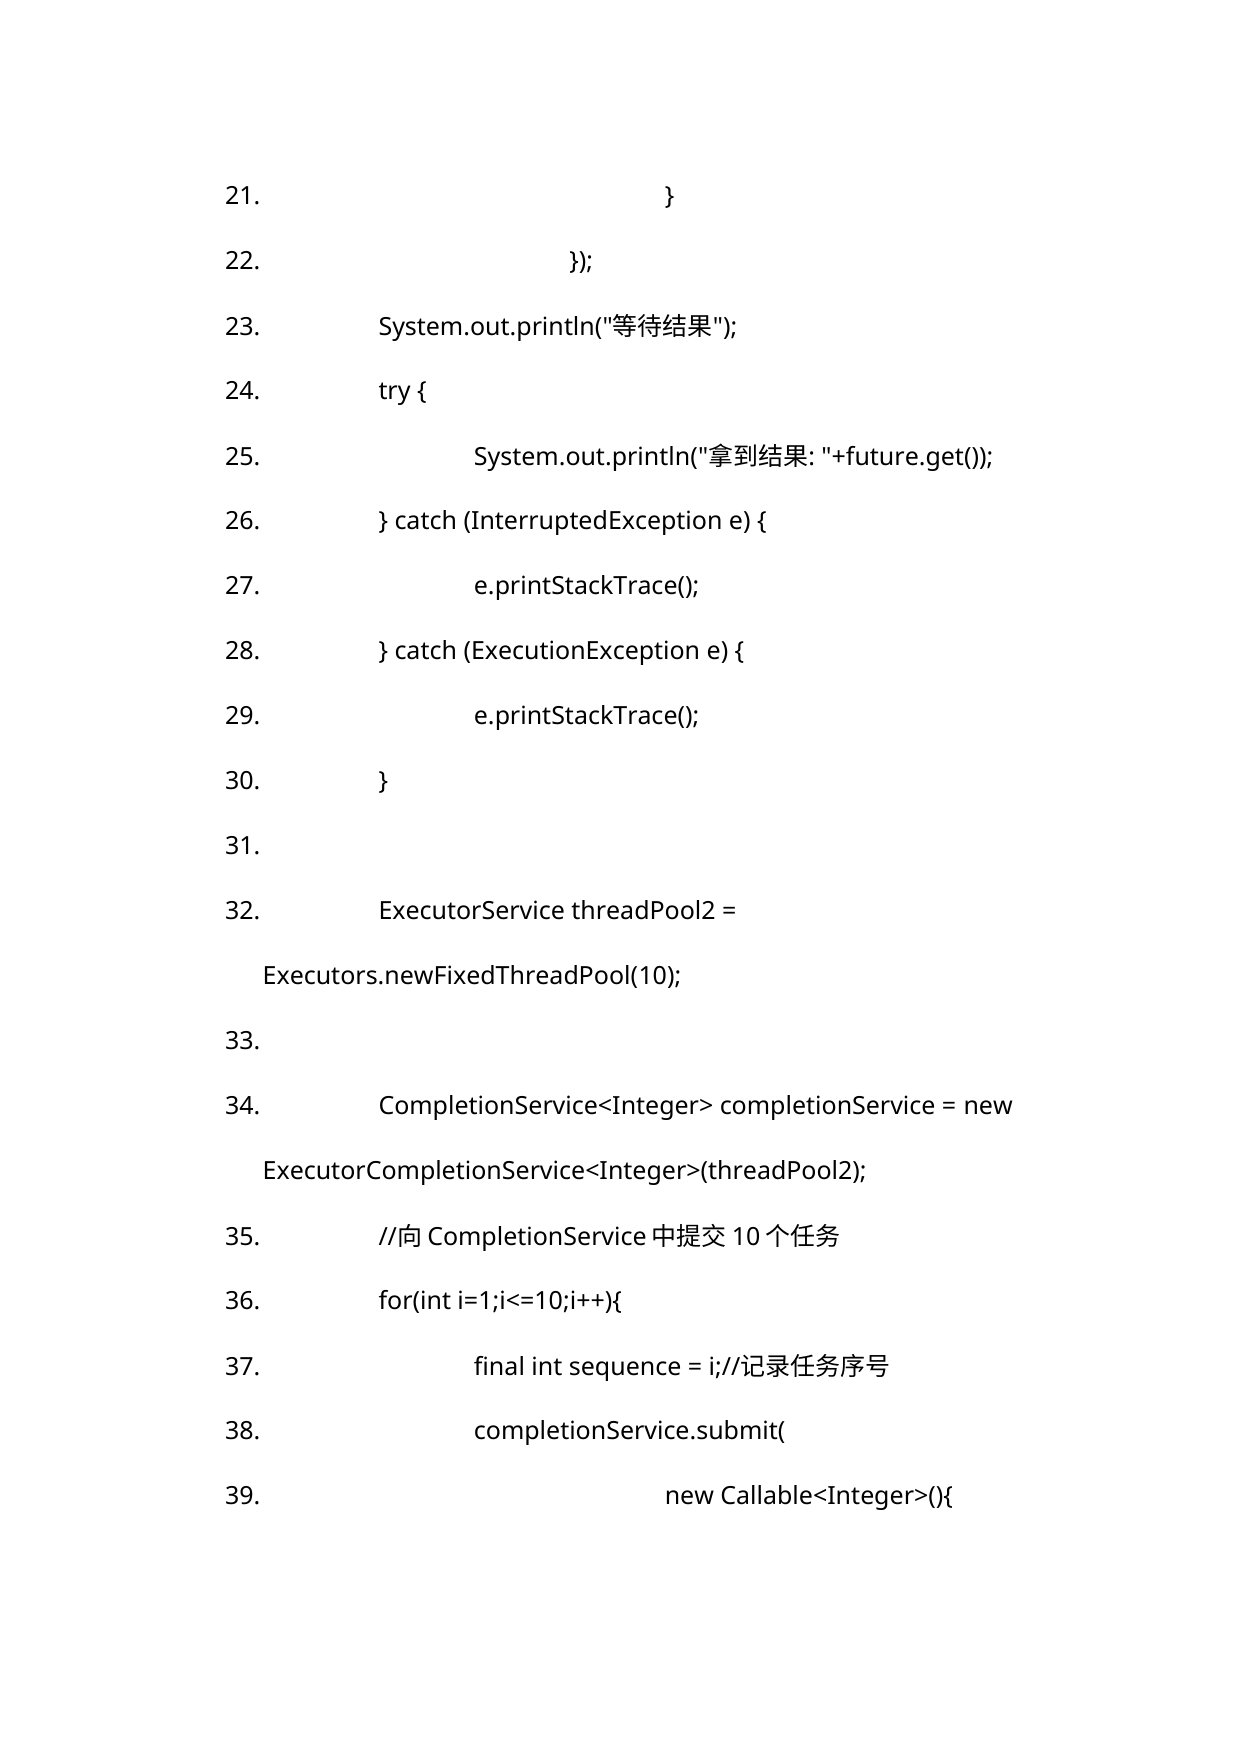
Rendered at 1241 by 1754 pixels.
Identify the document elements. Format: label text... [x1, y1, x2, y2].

list System.out.println("拿到结果: "+future.get()); [225, 422, 1053, 487]
list //向CompletionService中提交10个任务 [225, 1202, 1053, 1267]
list for(int i=1;i<=10;i++){ [225, 1267, 1053, 1332]
list ExecutorService threadPool2 = Executors.newFixedThreadPool(10); [225, 877, 1053, 1007]
list } [225, 162, 1053, 227]
list e.printStackTrace(); [225, 552, 1053, 617]
list new Callable<Integer>(){ [225, 1462, 1053, 1527]
list } [225, 747, 1053, 812]
list final int sequence = i;//记录任务序号 [225, 1332, 1053, 1397]
list } catch (InterruptedException e) { [225, 487, 1053, 552]
list completionService.submit( [225, 1397, 1053, 1462]
list System.out.println("等待结果"); [225, 292, 1053, 357]
list CompletionService<Integer> completionService = new ExecutorCompletionService<Integer>(threadPool2); [225, 1072, 1053, 1202]
list e.printStackTrace(); [225, 682, 1053, 747]
list }); [225, 227, 1053, 292]
list } catch (ExecutionException e) { [225, 617, 1053, 682]
list try { [225, 357, 1053, 422]
